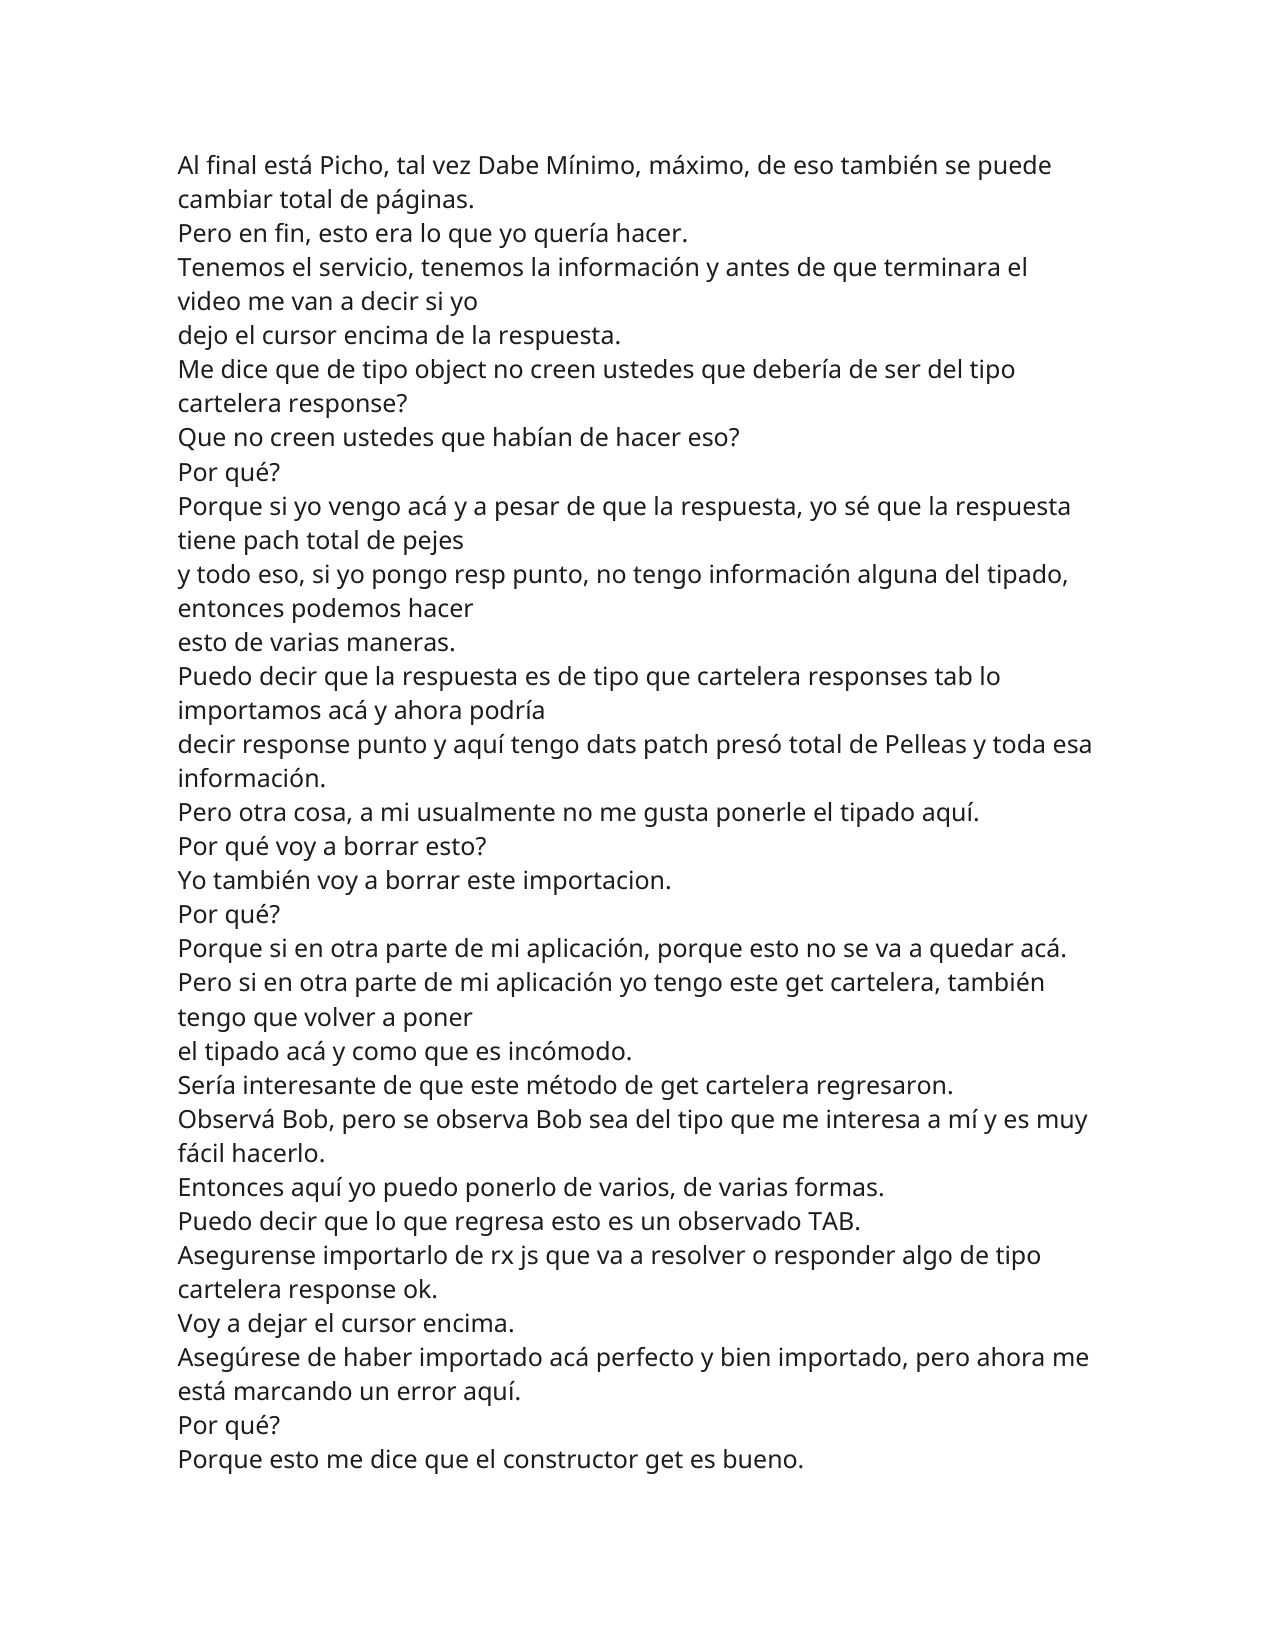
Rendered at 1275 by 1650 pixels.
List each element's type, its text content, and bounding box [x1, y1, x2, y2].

text Asegúrese de haber importado acá perfecto y bien importado, pero ahora me está marcando un error aquí. [177, 1340, 1098, 1408]
text Porque si en otra parte de mi aplicación, porque esto no se va a quedar acá. [177, 931, 1098, 965]
text Pero en fin, esto era lo que yo quería hacer. [177, 216, 1098, 250]
text Que no creen ustedes que habían de hacer eso? [177, 420, 1098, 454]
text Puedo decir que la respuesta es de tipo que cartelera responses tab lo importamos acá y ahora podría [177, 658, 1098, 727]
text Observá Bob, pero se observa Bob sea del tipo que me interesa a mí y es muy fácil hacerlo. [177, 1101, 1098, 1169]
text Puedo decir que lo que regresa esto es un observado TAB. [177, 1203, 1098, 1238]
text Por qué voy a borrar esto? [177, 829, 1098, 863]
text Asegurense importarlo de rx js que va a resolver o responder algo de tipo cartelera response ok. [177, 1238, 1098, 1306]
text Por qué? [177, 1408, 1098, 1442]
text Pero otra cosa, a mi usualmente no me gusta ponerle el tipado aquí. [177, 795, 1098, 829]
text Entonces aquí yo puedo ponerlo de varios, de varias formas. [177, 1169, 1098, 1203]
text Pero si en otra parte de mi aplicación yo tengo este get cartelera, también tengo que volver a poner [177, 965, 1098, 1033]
text Sería interesante de que este método de get cartelera regresaron. [177, 1067, 1098, 1101]
text Yo también voy a borrar este importacion. [177, 863, 1098, 897]
text Al final está Picho, tal vez Dabe Mínimo, máximo, de eso también se puede cambiar total de páginas. [177, 148, 1098, 216]
text Voy a dejar el cursor encima. [177, 1306, 1098, 1340]
text Porque si yo vengo acá y a pesar de que la respuesta, yo sé que la respuesta tiene pach total de pejes [177, 488, 1098, 556]
text Por qué? [177, 454, 1098, 488]
text dejo el cursor encima de la respuesta. [177, 318, 1098, 352]
text decir response punto y aquí tengo dats patch presó total de Pelleas y toda esa información. [177, 727, 1098, 795]
text Por qué? [177, 897, 1098, 931]
text esto de varias maneras. [177, 624, 1098, 658]
text Porque esto me dice que el constructor get es bueno. [177, 1442, 1098, 1476]
text el tipado acá y como que es incómodo. [177, 1033, 1098, 1067]
text Me dice que de tipo object no creen ustedes que debería de ser del tipo cartelera response? [177, 352, 1098, 420]
text y todo eso, si yo pongo resp punto, no tengo información alguna del tipado, entonces podemos hacer [177, 556, 1098, 624]
text Tenemos el servicio, tenemos la información y antes de que terminara el video me van a decir si yo [177, 250, 1098, 318]
